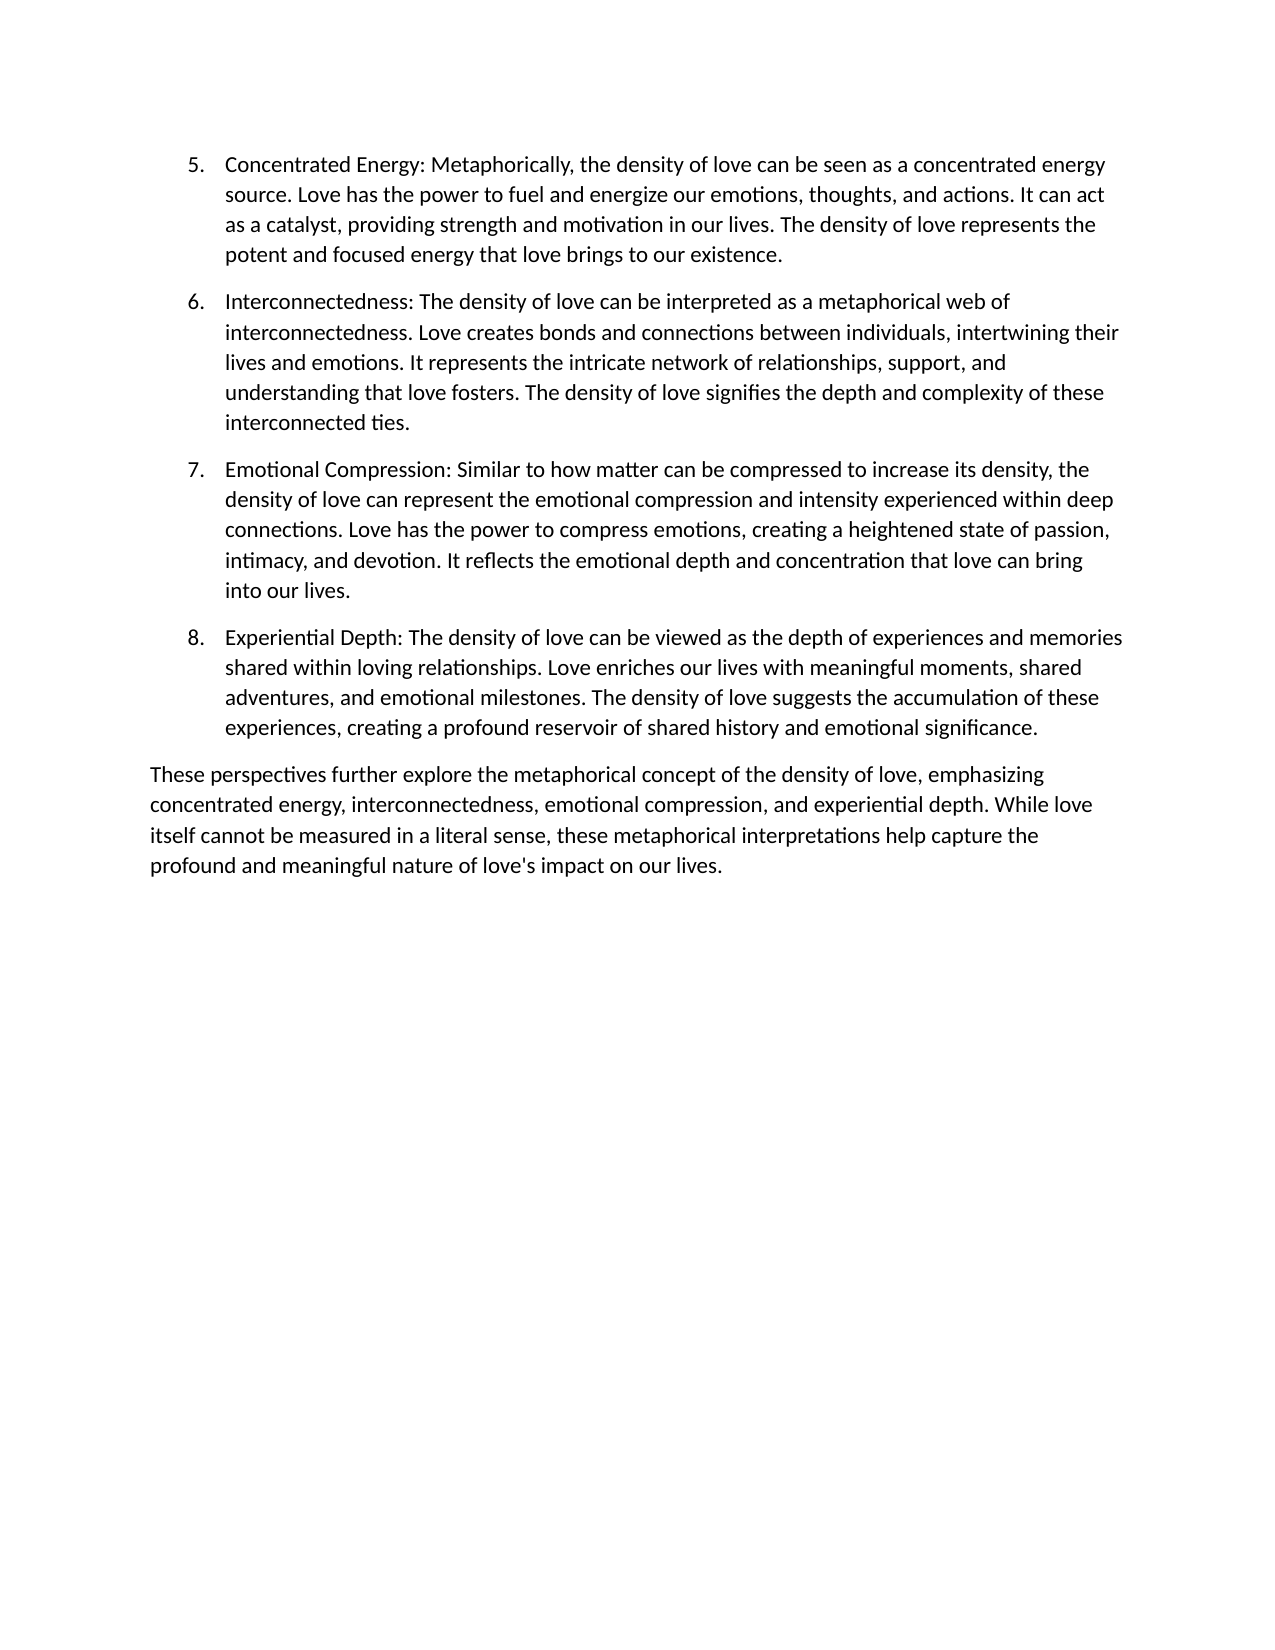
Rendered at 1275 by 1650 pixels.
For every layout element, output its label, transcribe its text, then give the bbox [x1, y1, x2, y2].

list Experiential Depth: The density of love can be viewed as the depth of experiences and memories shared within loving relationships. Love enriches our lives with meaningful moments, shared adventures, and emotional milestones. The density of love suggests the accumulation of these experiences, creating a profound reservoir of shared history and emotional significance. [187, 623, 1125, 742]
list Emotional Compression: Similar to how matter can be compressed to increase its density, the density of love can represent the emotional compression and intensity experienced within deep connections. Love has the power to compress emotions, creating a heightened state of passion, intimacy, and devotion. It reflects the emotional depth and concentration that love can bring into our lives. [187, 455, 1125, 604]
text These perspectives further explore the metaphorical concept of the density of love, emphasizing concentrated energy, interconnectedness, emotional compression, and experiential depth. While love itself cannot be measured in a literal sense, these metaphorical interpretations help capture the profound and meaningful nature of love's impact on our lives. [150, 760, 1125, 879]
list Concentrated Energy: Metaphorically, the density of love can be seen as a concentrated energy source. Love has the power to fuel and energize our emotions, thoughts, and actions. It can act as a catalyst, providing strength and motivation in our lives. The density of love represents the potent and focused energy that love brings to our existence. [187, 150, 1125, 269]
list Interconnectedness: The density of love can be interpreted as a metaphorical web of interconnectedness. Love creates bonds and connections between individuals, intertwining their lives and emotions. It represents the intricate network of relationships, support, and understanding that love fosters. The density of love signifies the depth and complexity of these interconnected ties. [187, 287, 1125, 436]
